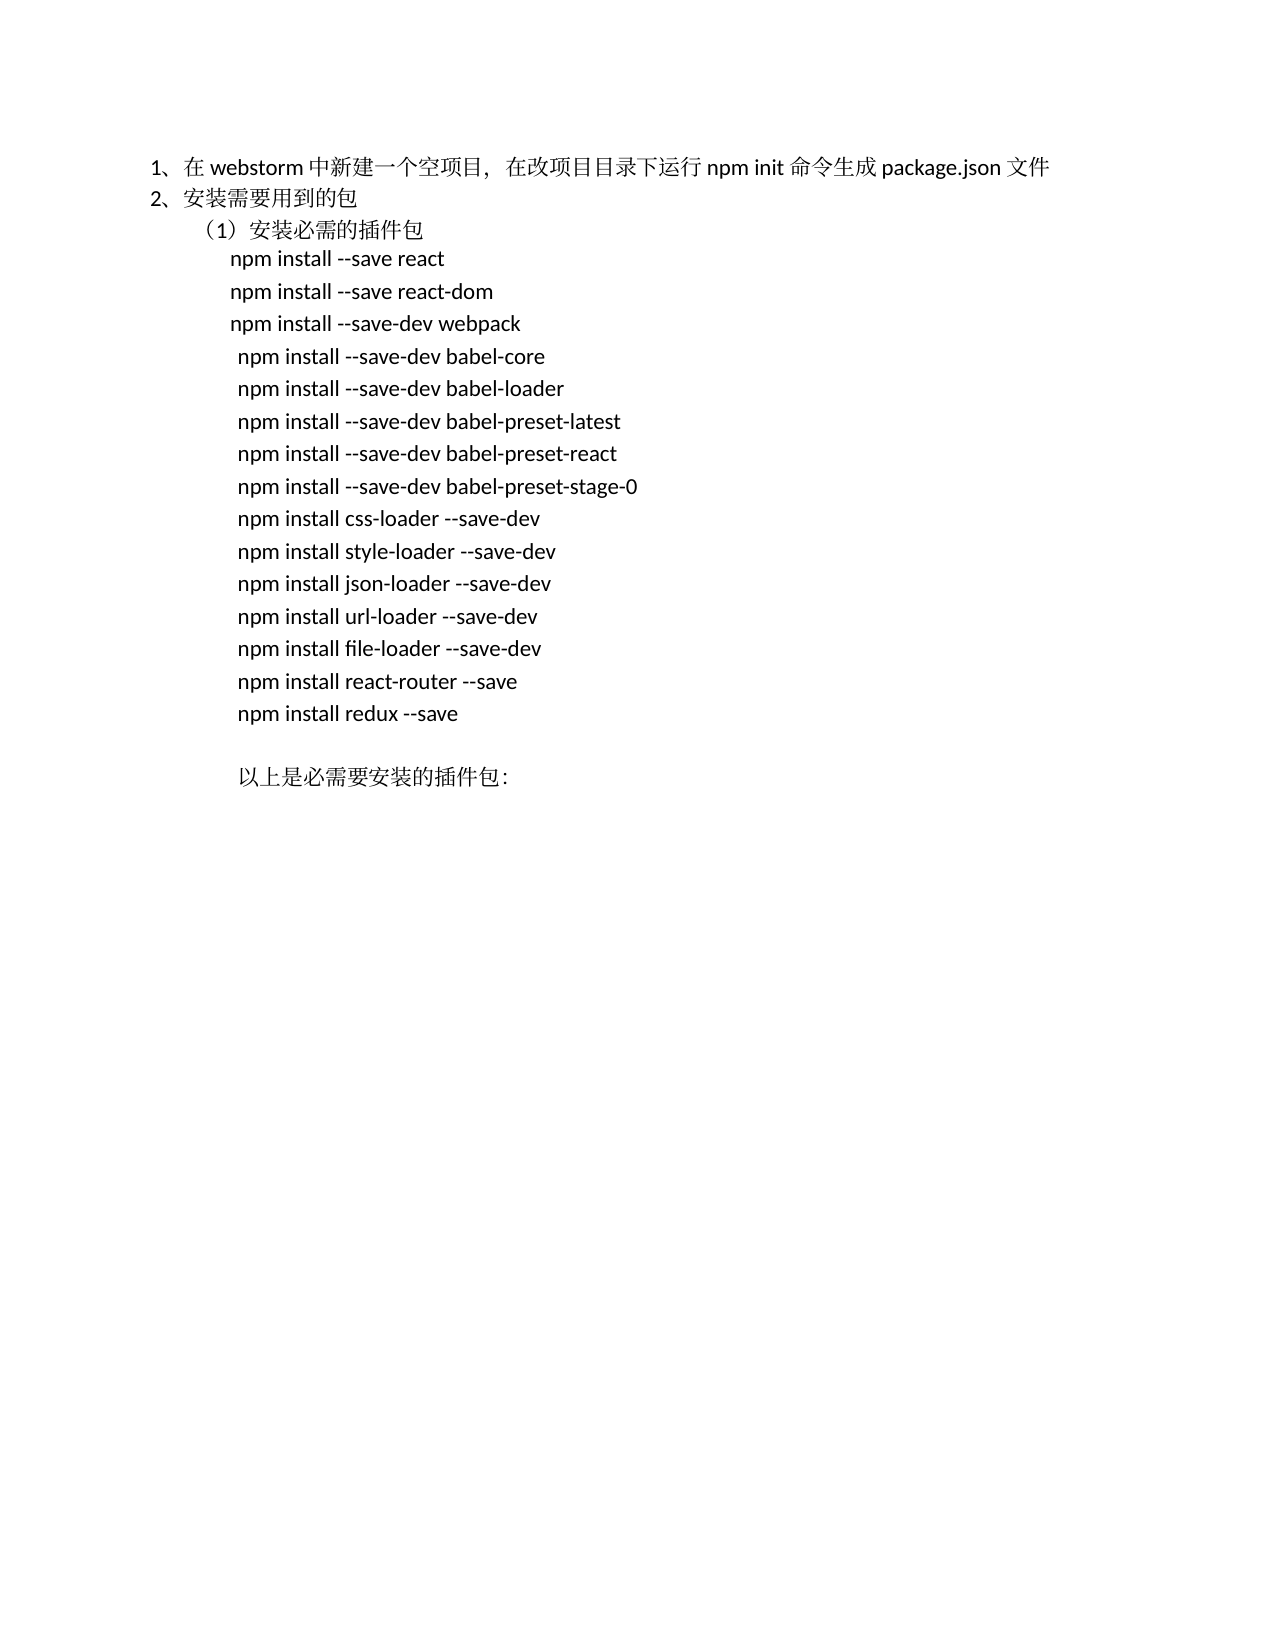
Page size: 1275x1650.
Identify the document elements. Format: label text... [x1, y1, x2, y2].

text npm install --save react [194, 244, 1125, 272]
text npm install react-router --save [237, 667, 1125, 695]
text npm install file-loader --save-dev [237, 634, 1125, 662]
text npm install --save-dev babel-preset-latest [194, 407, 1125, 435]
text npm install css-loader --save-dev [237, 504, 1125, 532]
text npm install --save react-dom [194, 277, 1125, 305]
text npm install redux --save [237, 699, 1125, 727]
text 以上是必需要安装的插件包： [194, 760, 1125, 791]
text npm install --save-dev babel-preset-react [194, 439, 1125, 467]
text 1、在webstorm中新建一个空项目，在改项目目录下运行npm init 命令生成package.json 文件 [150, 150, 1125, 181]
text npm install style-loader --save-dev [237, 537, 1125, 565]
text npm install --save-dev webpack [194, 309, 1125, 337]
text npm install --save-dev babel-preset-stage-0 [194, 472, 1125, 500]
text （1）安装必需的插件包 [194, 213, 1125, 244]
text npm install --save-dev babel-loader [194, 374, 1125, 402]
text 2、安装需要用到的包 [150, 181, 1125, 213]
text npm install url-loader --save-dev [237, 602, 1125, 630]
text npm install --save-dev babel-core [194, 342, 1125, 370]
text npm install json-loader --save-dev [237, 569, 1125, 597]
